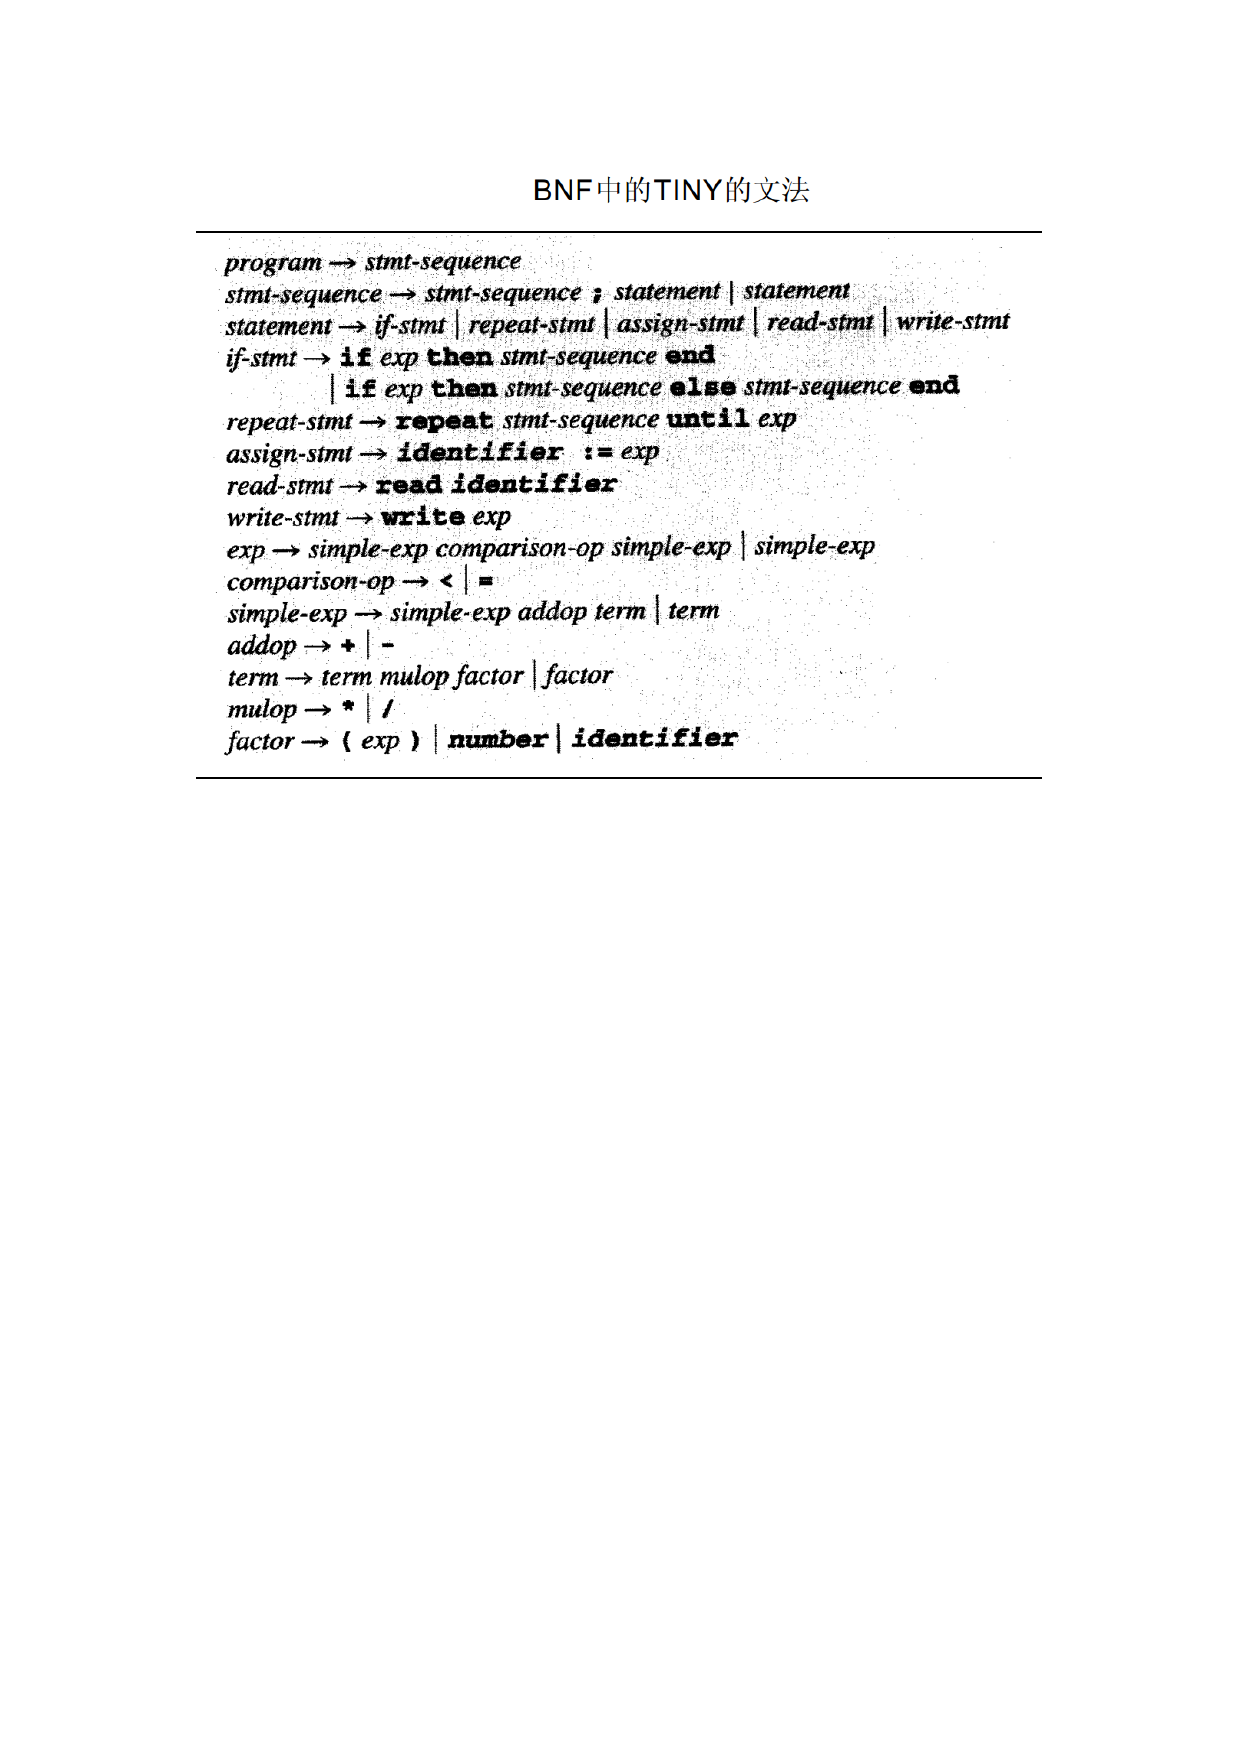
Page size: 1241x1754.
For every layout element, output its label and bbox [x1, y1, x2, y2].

picture [187, 162, 1053, 792]
